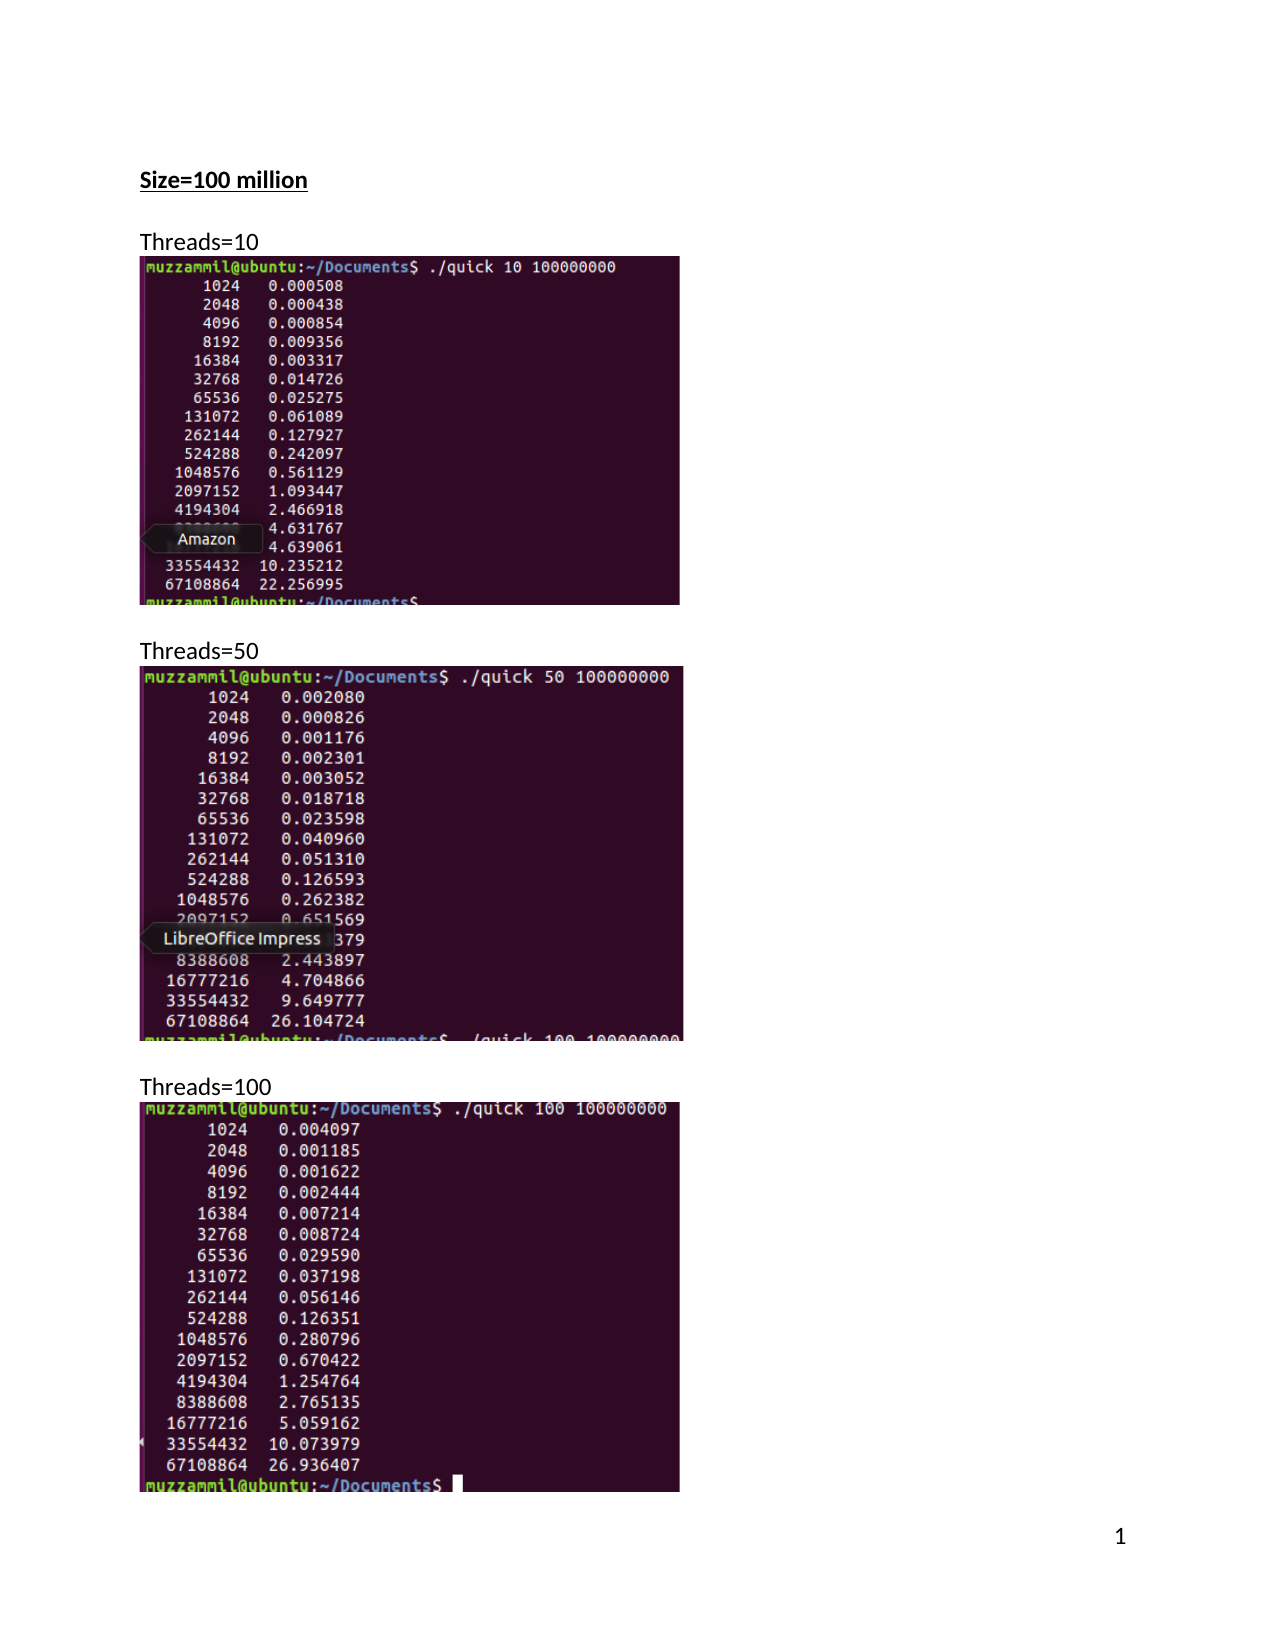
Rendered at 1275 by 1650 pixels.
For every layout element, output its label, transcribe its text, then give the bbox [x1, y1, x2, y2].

text Threads=50 [139, 636, 1137, 666]
text Threads=10 [139, 226, 1137, 256]
picture [139, 256, 680, 605]
text Size=100 million [139, 164, 1137, 195]
picture [139, 666, 684, 1041]
text Threads=100 [139, 1072, 1137, 1102]
picture [139, 1102, 680, 1492]
